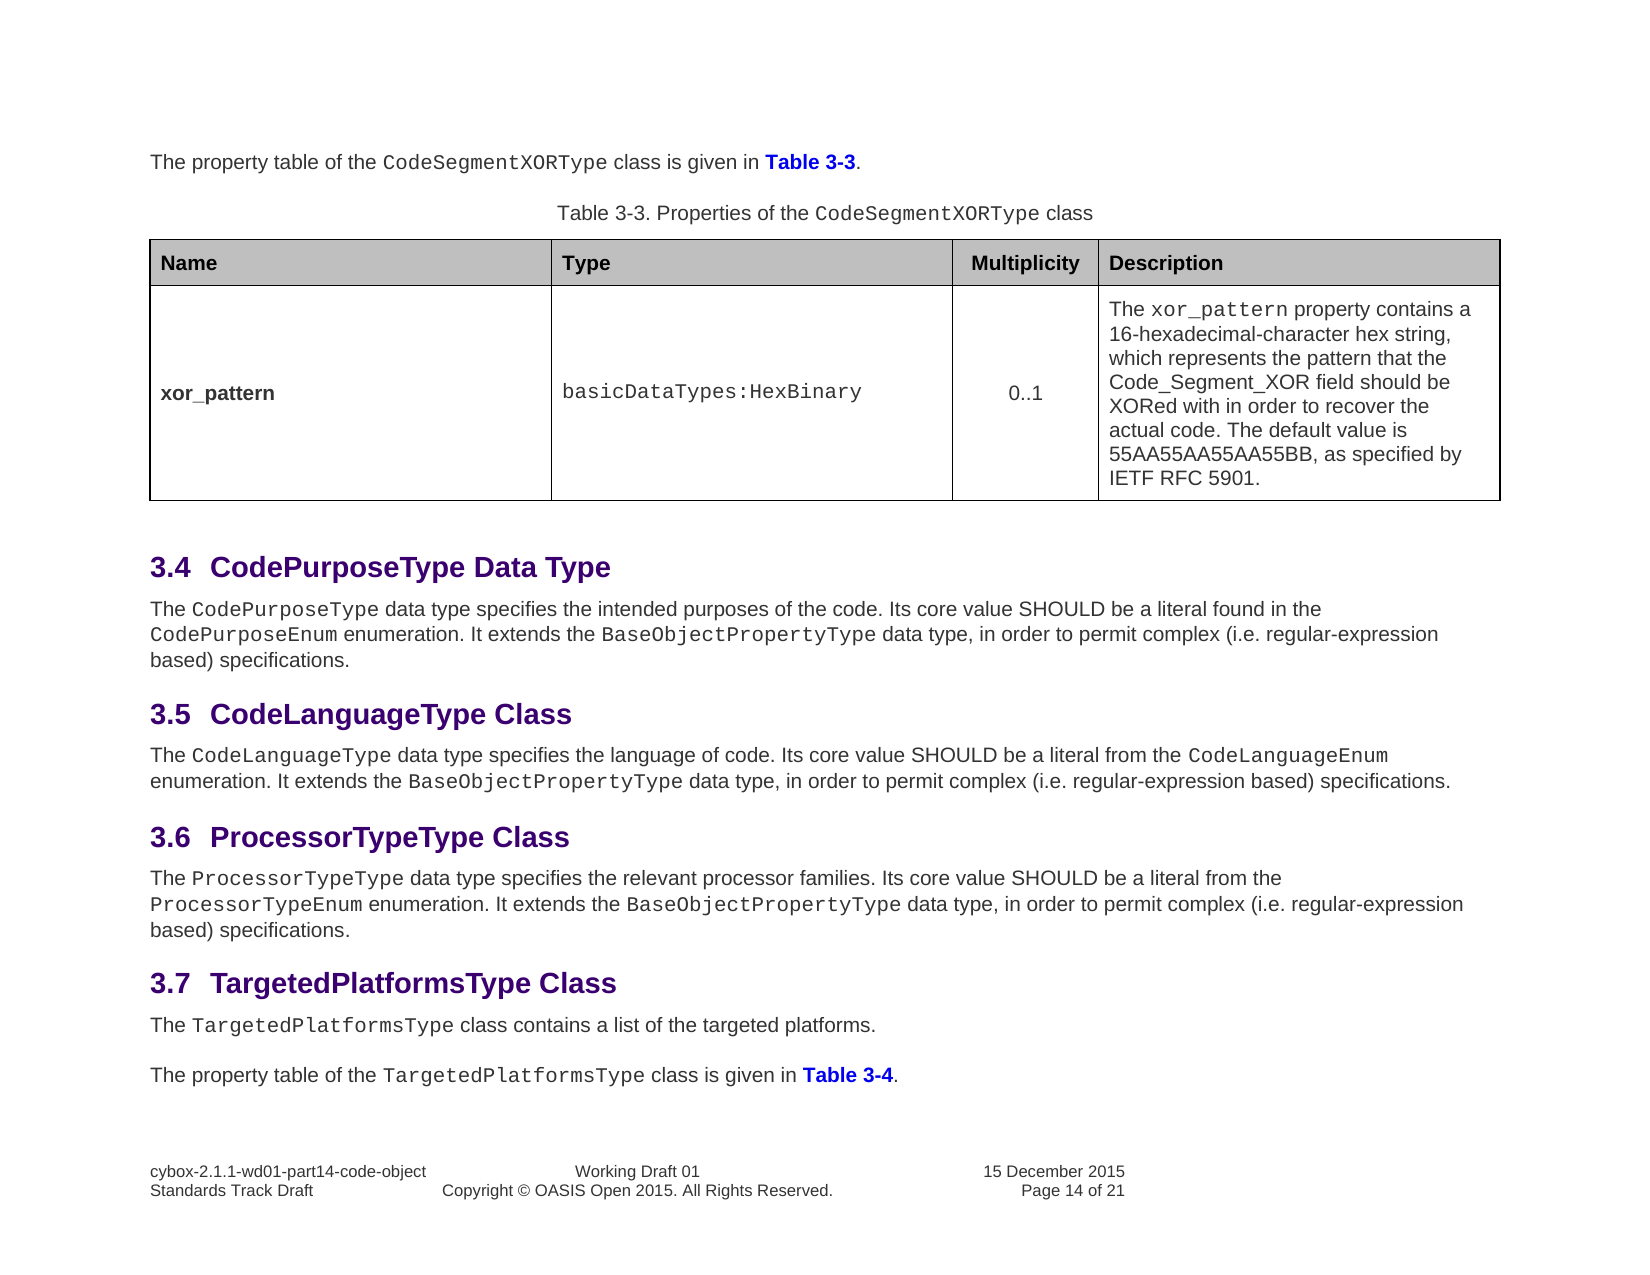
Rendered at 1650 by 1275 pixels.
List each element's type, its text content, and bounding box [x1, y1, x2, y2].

text The CodeLanguageType data type specifies the language of code. Its core value SHOULD be a literal from the CodeLanguageEnum enumeration. It extends the BaseObjectPropertyType data type, in order to permit complex (i.e. regular-expression based) specifications. [150, 743, 1500, 795]
table_cell The xor_pattern property contains a 16-hexadecimal-character hex string, which represents the pattern that the Code_Segment_XOR field should be XORed with in order to recover the actual code. The default value is 55AA55AA55AA55BB, as specified by IETF RFC 5901. [1099, 286, 1499, 500]
table_cell basicDataTypes:HexBinary [552, 286, 952, 500]
table_header Type [552, 240, 952, 285]
table_header Name [151, 240, 551, 285]
text The TargetedPlatformsType class contains a list of the targeted platforms. [150, 1012, 1500, 1038]
subtitle CodePurposeType Data Type [150, 550, 1500, 584]
text The CodePurposeType data type specifies the intended purposes of the code. Its core value SHOULD be a literal found in the CodePurposeEnum enumeration. It extends the BaseObjectPropertyType data type, in order to permit complex (i.e. regular-expression based) specifications. [150, 596, 1500, 672]
table_cell xor_pattern [151, 286, 551, 500]
table_header Description [1099, 240, 1499, 285]
text The ProcessorTypeType data type specifies the relevant processor families. Its core value SHOULD be a literal from the ProcessorTypeEnum enumeration. It extends the BaseObjectPropertyType data type, in order to permit complex (i.e. regular-expression based) specifications. [150, 866, 1500, 941]
subtitle ProcessorTypeType Class [150, 820, 1500, 853]
subtitle TargetedPlatformsType Class [150, 966, 1500, 1000]
table_cell 0..1 [953, 286, 1098, 500]
table_header Multiplicity [953, 240, 1098, 285]
subtitle CodeLanguageType Class [150, 697, 1500, 731]
